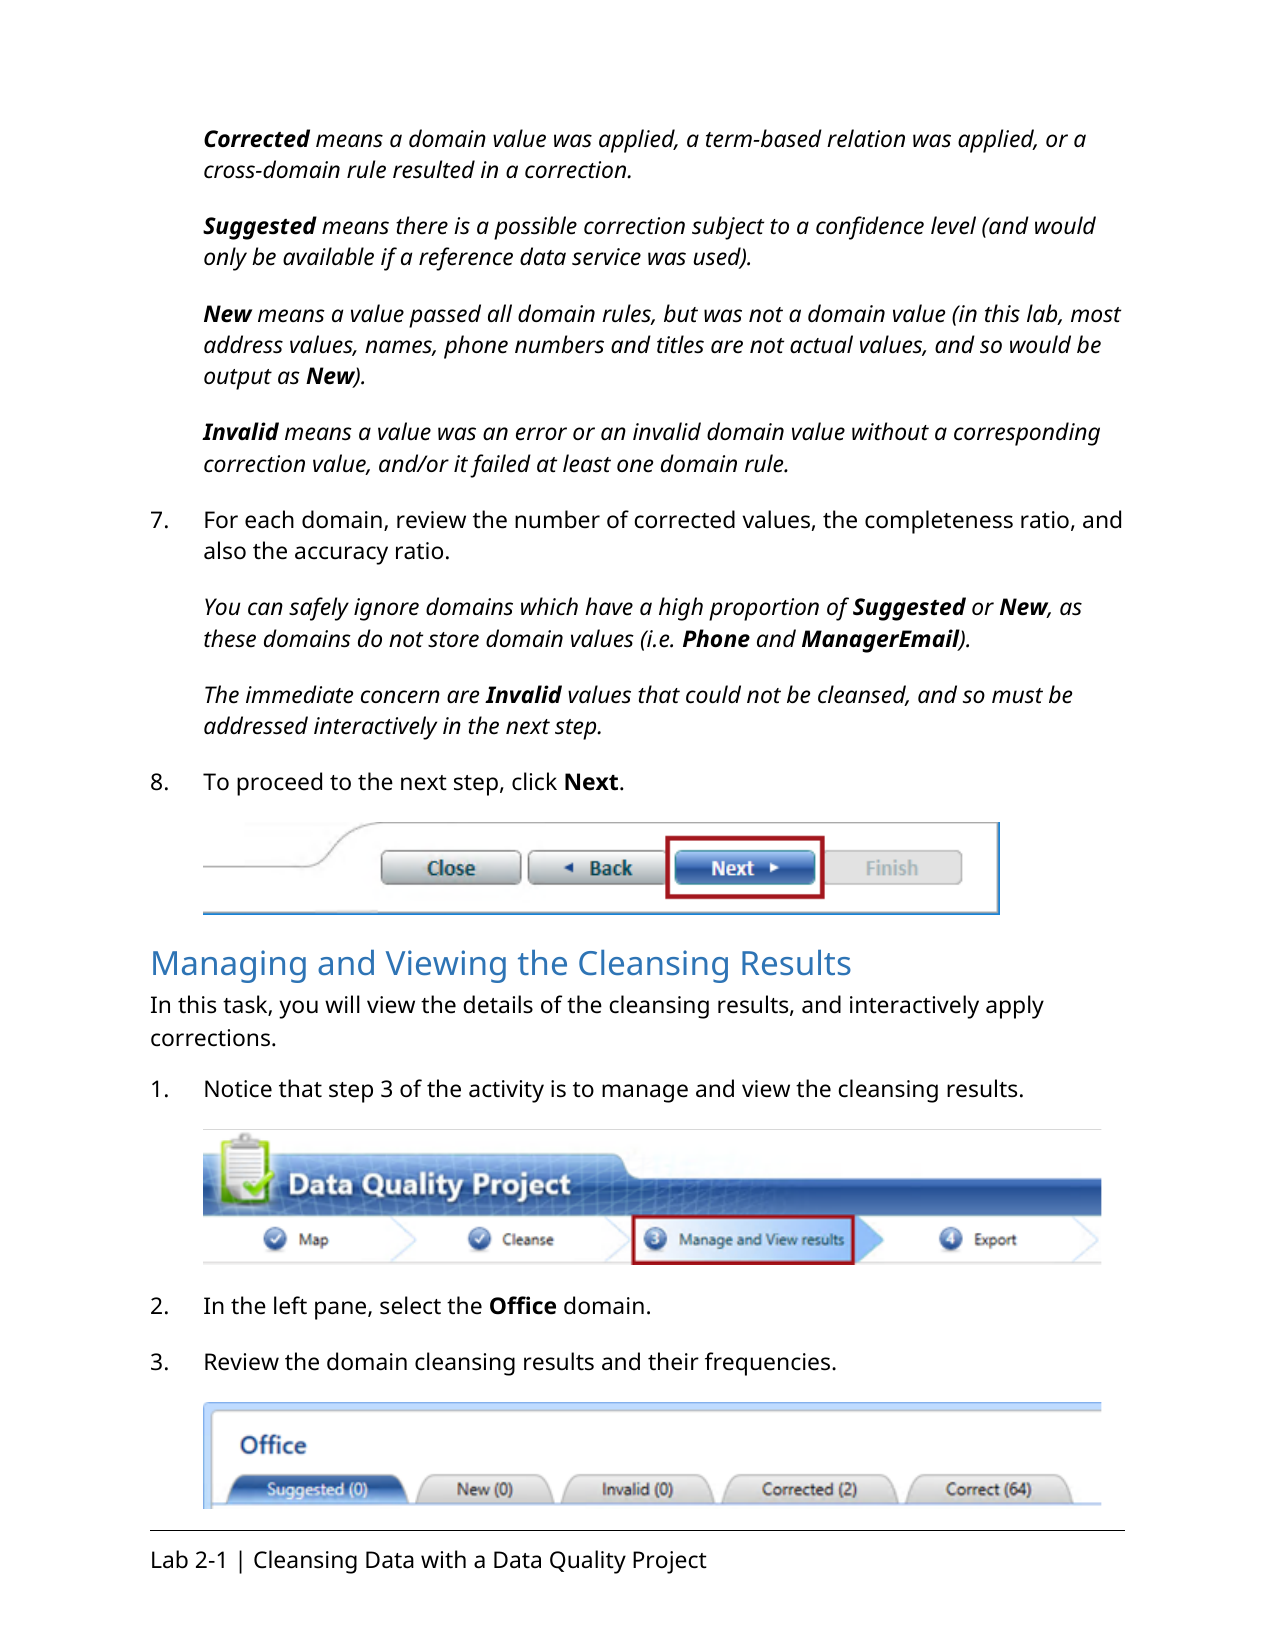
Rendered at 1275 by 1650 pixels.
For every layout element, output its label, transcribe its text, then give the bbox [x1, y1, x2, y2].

text Invalid means a value was an error or an invalid domain value without a corresponding correction value, and/or it failed at least one domain rule. [203, 416, 1125, 479]
text The immediate concern are Invalid values that could not be cleansed, and so must be addressed interactively in the next step. [203, 679, 1125, 741]
text To proceed to the next step, click Next. [150, 766, 1125, 797]
text For each domain, review the number of corrected values, the completeness ratio, and also the accuracy ratio. [150, 504, 1125, 566]
text Suggested means there is a possible correction subject to a confidence level (and would only be available if a reference data service was used). [203, 210, 1125, 272]
subtitle Managing and Viewing the Cleansing Results [150, 940, 1125, 985]
text Review the domain cleansing results and their frequencies. [150, 1346, 1125, 1377]
text New means a value passed all domain rules, but was not a domain value (in this lab, most address values, names, phone numbers and titles are not actual values, and so would be output as New). [203, 297, 1125, 391]
text Corrected means a domain value was applied, a term-based relation was applied, or a cross-domain rule resulted in a correction. [203, 122, 1125, 185]
picture [203, 1129, 1102, 1265]
picture [203, 1402, 1102, 1509]
text In the left pane, select the Office domain. [150, 1290, 1125, 1321]
text You can safely ignore domains which have a high proportion of Suggested or New, as these domains do not store domain values (i.e. Phone and ManagerEmail). [203, 591, 1125, 654]
picture [203, 822, 1000, 915]
list Notice that step 3 of the activity is to manage and view the cleansing results. [150, 1073, 1125, 1104]
text In this task, you will view the details of the cleansing results, and interactively apply corrections. [150, 989, 1125, 1054]
